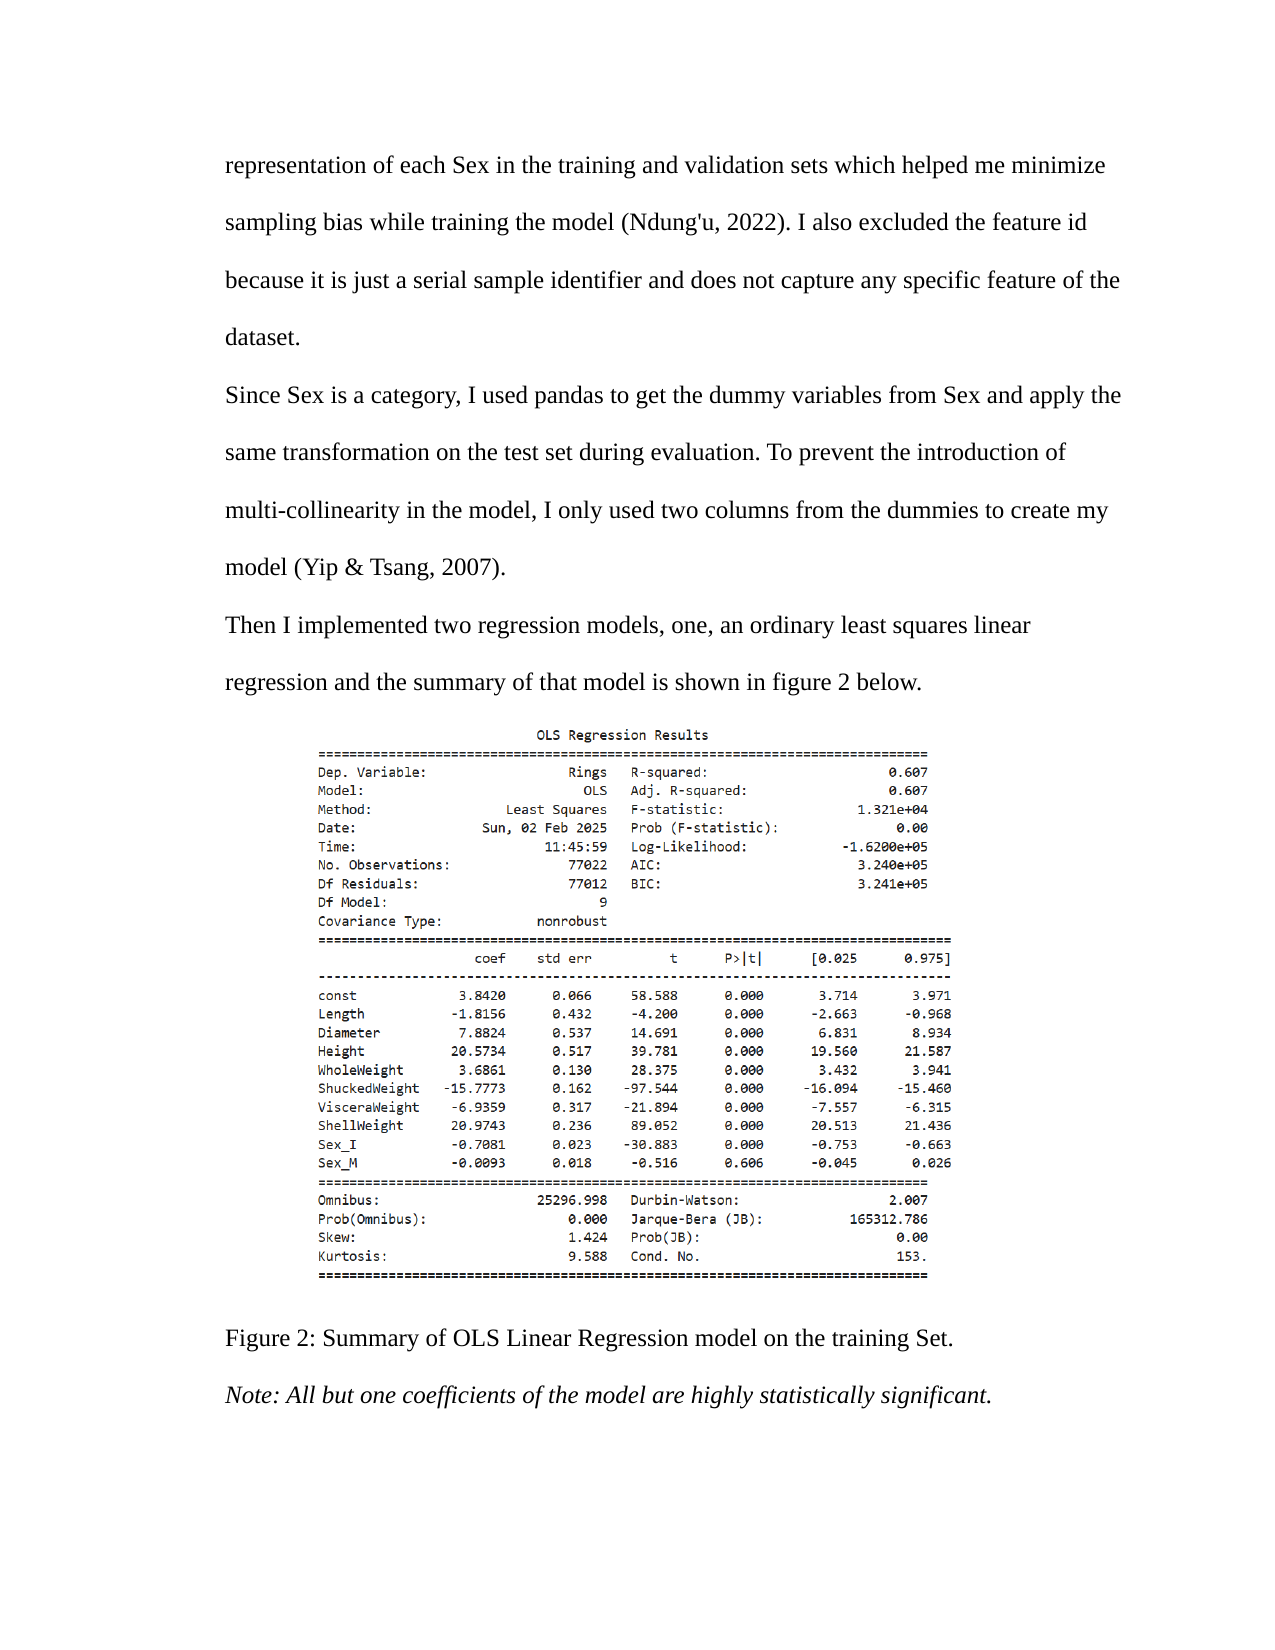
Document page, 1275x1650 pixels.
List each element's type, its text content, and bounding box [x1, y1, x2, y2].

list Then I implemented two regression models, one, an ordinary least squares linear regression and the summary of that model is shown in figure 2 below. [225, 610, 1125, 696]
picture [225, 725, 1131, 1289]
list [225, 150, 1125, 351]
list Figure 2: Summary of OLS Linear Regression model on the training Set. Note: All but one coefficients of the model are highly statistically significant. [225, 1323, 1125, 1409]
list Since Sex is a category, I used pandas to get the dummy variables from Sex and apply the same transformation on the test set during evaluation. To prevent the introduction of multi-collinearity in the model, I only used two columns from the dummies to create my model . [225, 380, 1125, 581]
